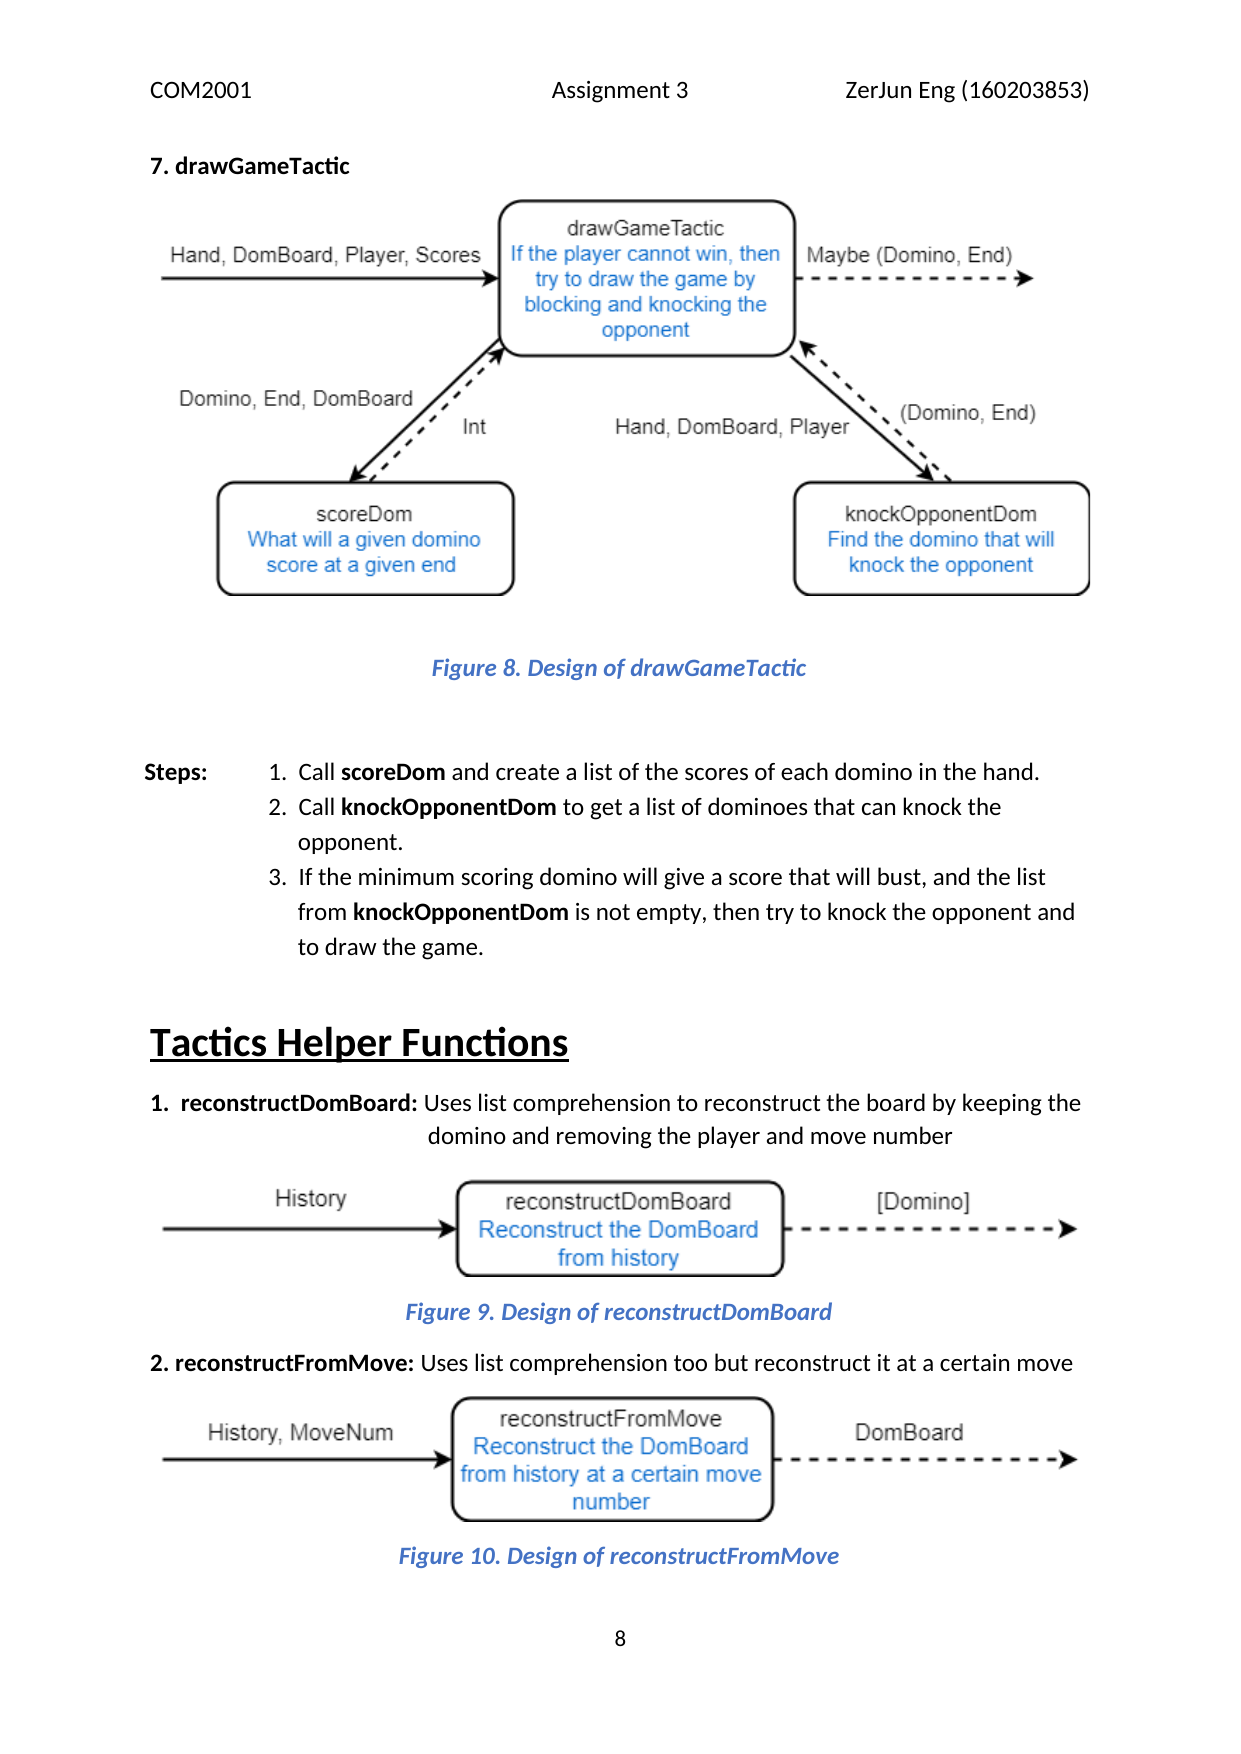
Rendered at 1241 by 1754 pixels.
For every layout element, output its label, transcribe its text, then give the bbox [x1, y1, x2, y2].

text 1. reconstructDomBoard: Uses list comprehension to reconstruct the board by keeping the domino and removing the player and move number [150, 1087, 1090, 1151]
text 3. If the minimum scoring domino will give a score that will bust, and the list from knockOpponentDom is not empty, then try to knock the opponent and to draw the game. [144, 861, 1090, 962]
text Figure 10. Design of reconstructFromMove [150, 1540, 1090, 1571]
text Steps: 1. Call scoreDom and create a list of the scores of each domino in the hand. [144, 756, 1090, 787]
picture [150, 1170, 1091, 1277]
text Figure 8. Design of drawGameTactic [150, 652, 1090, 682]
picture [150, 1396, 1091, 1522]
text 2. Call knockOpponentDom to get a list of dominoes that can knock the opponent. [144, 791, 1090, 857]
text 7. drawGameTactic [150, 150, 1090, 181]
text 2. reconstructFromMove: Uses list comprehension too but reconstruct it at a certain move [150, 1347, 1090, 1377]
text Figure 9. Design of reconstructDomBoard [150, 1296, 1090, 1326]
text Tactics Helper Functions [150, 1016, 1090, 1067]
picture [150, 199, 1091, 596]
